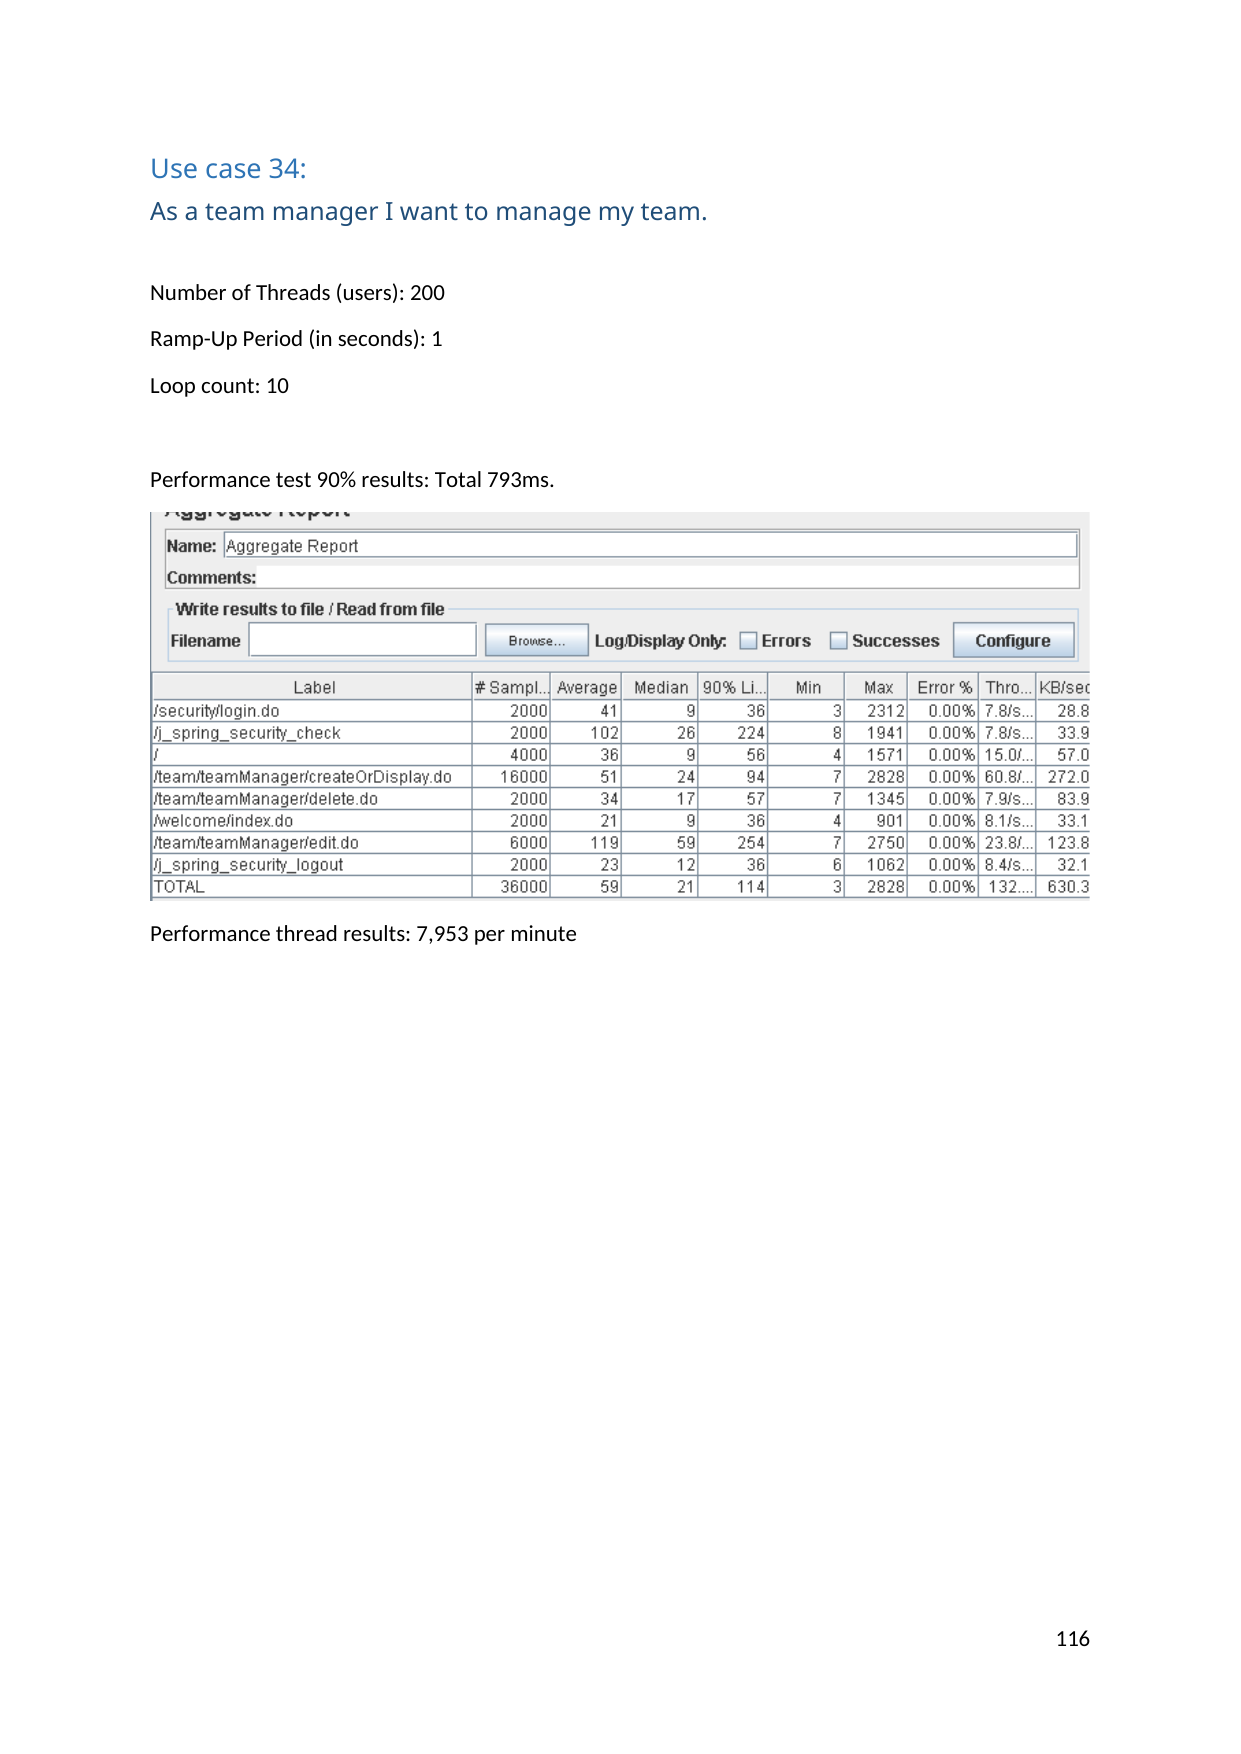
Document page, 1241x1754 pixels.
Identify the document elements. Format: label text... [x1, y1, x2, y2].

text Performance test 90% results: Total 793ms. [150, 465, 1090, 493]
text Ramp-Up Period (in seconds): 1 [150, 324, 1090, 352]
text Number of Threads (users): 200 [150, 278, 1090, 306]
subtitle Use case 34: [150, 150, 1090, 187]
text Performance thread results: 7,953 per minute [150, 919, 1090, 948]
subtitle As a team manager I want to manage my team. [150, 194, 1090, 228]
text Loop count: 10 [150, 371, 1090, 399]
picture [150, 512, 1090, 901]
